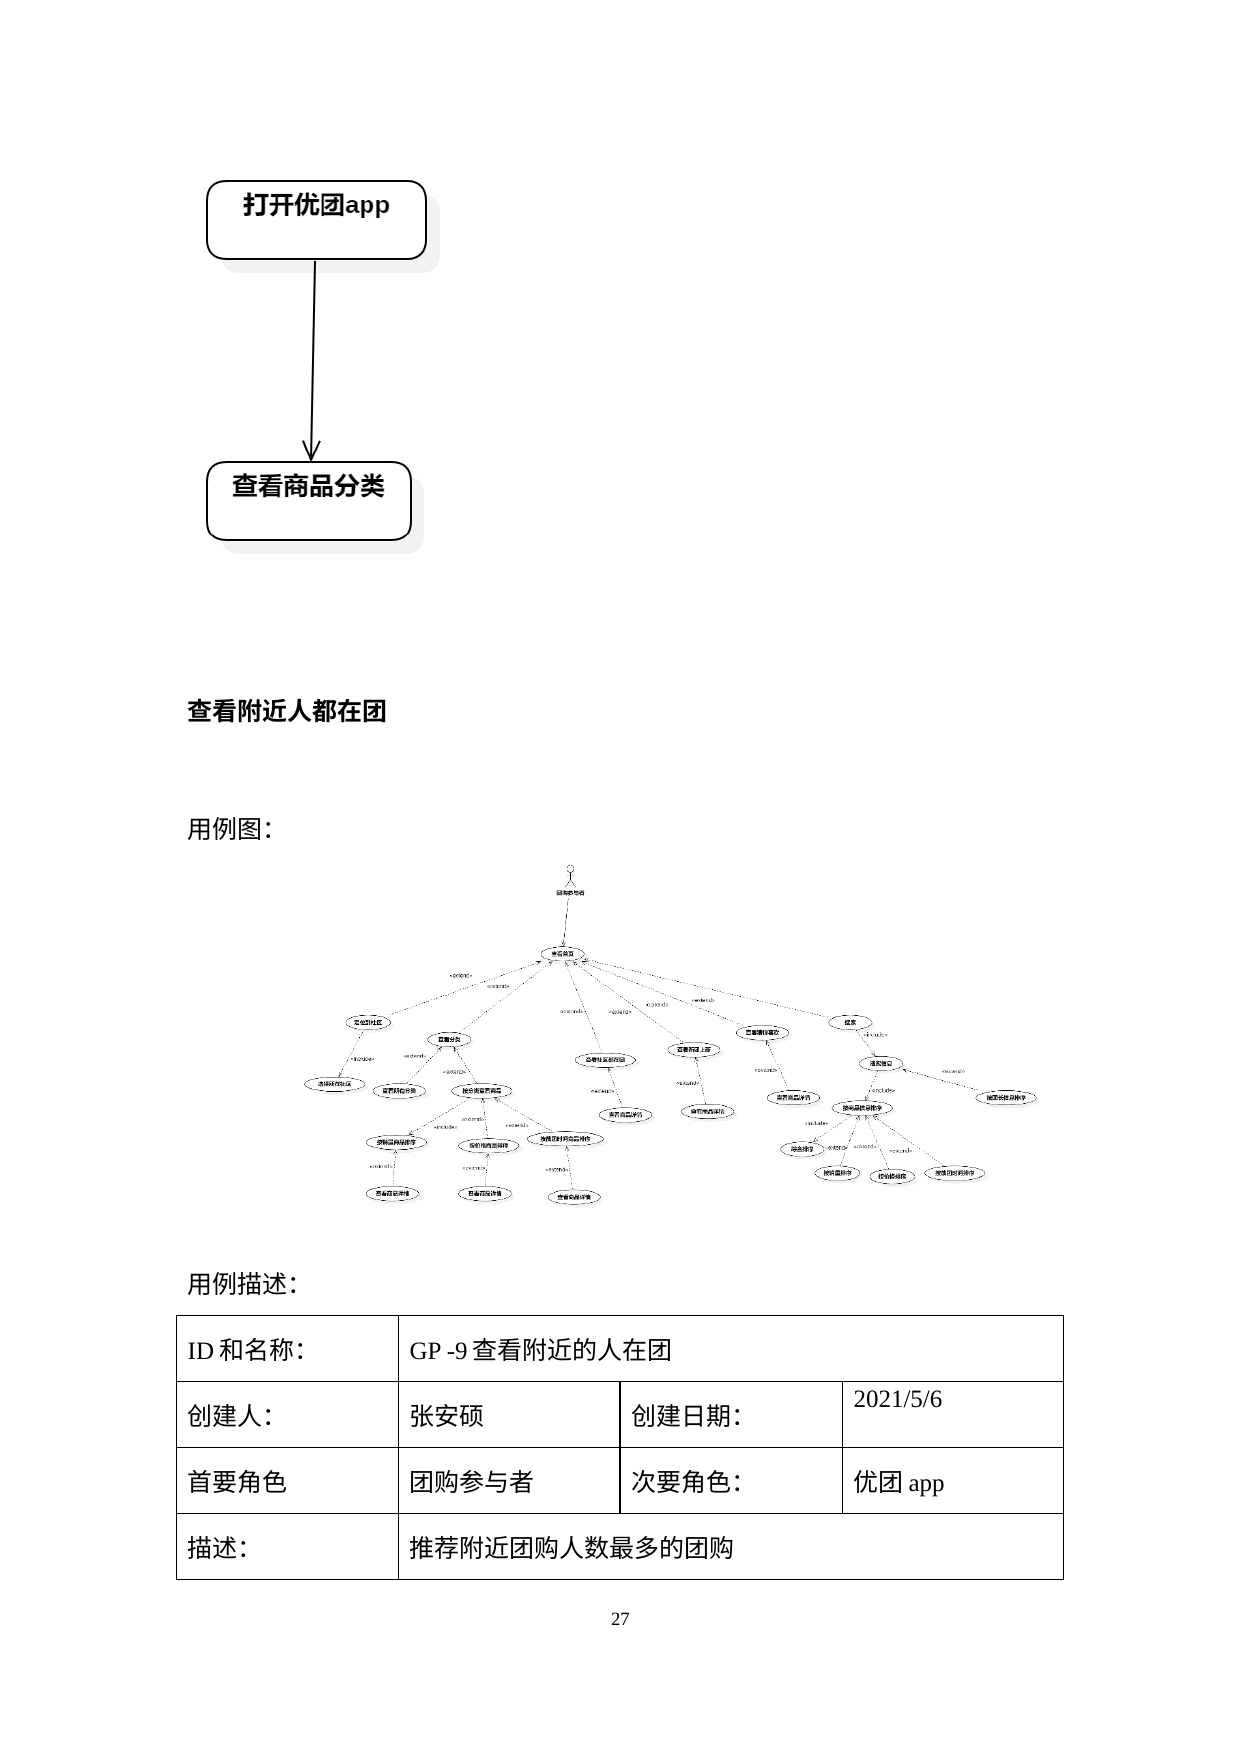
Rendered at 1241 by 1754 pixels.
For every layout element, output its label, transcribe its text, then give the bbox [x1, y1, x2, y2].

text 用例图： [187, 795, 1053, 860]
table_cell 推荐附近团购人数最多的团购 [399, 1514, 1063, 1579]
table_cell 描述： [177, 1514, 398, 1579]
picture [187, 860, 1053, 1221]
table_header GP -9查看附近的人在团 [399, 1316, 1063, 1381]
table_cell 创建日期： [621, 1382, 842, 1447]
picture [187, 162, 504, 618]
subtitle 查看附近人都在团 [187, 677, 1053, 742]
table_cell 优团app [843, 1448, 1063, 1513]
table_cell 2021/5/6 [843, 1382, 1063, 1447]
table_cell 创建人： [177, 1382, 398, 1447]
table_cell 次要角色： [621, 1448, 842, 1513]
table_header ID和名称： [177, 1316, 398, 1381]
table_cell 首要角色 [177, 1448, 398, 1513]
table_cell 张安硕 [399, 1382, 619, 1447]
table_cell 团购参与者 [399, 1448, 619, 1513]
text 用例描述： [187, 1250, 1053, 1315]
